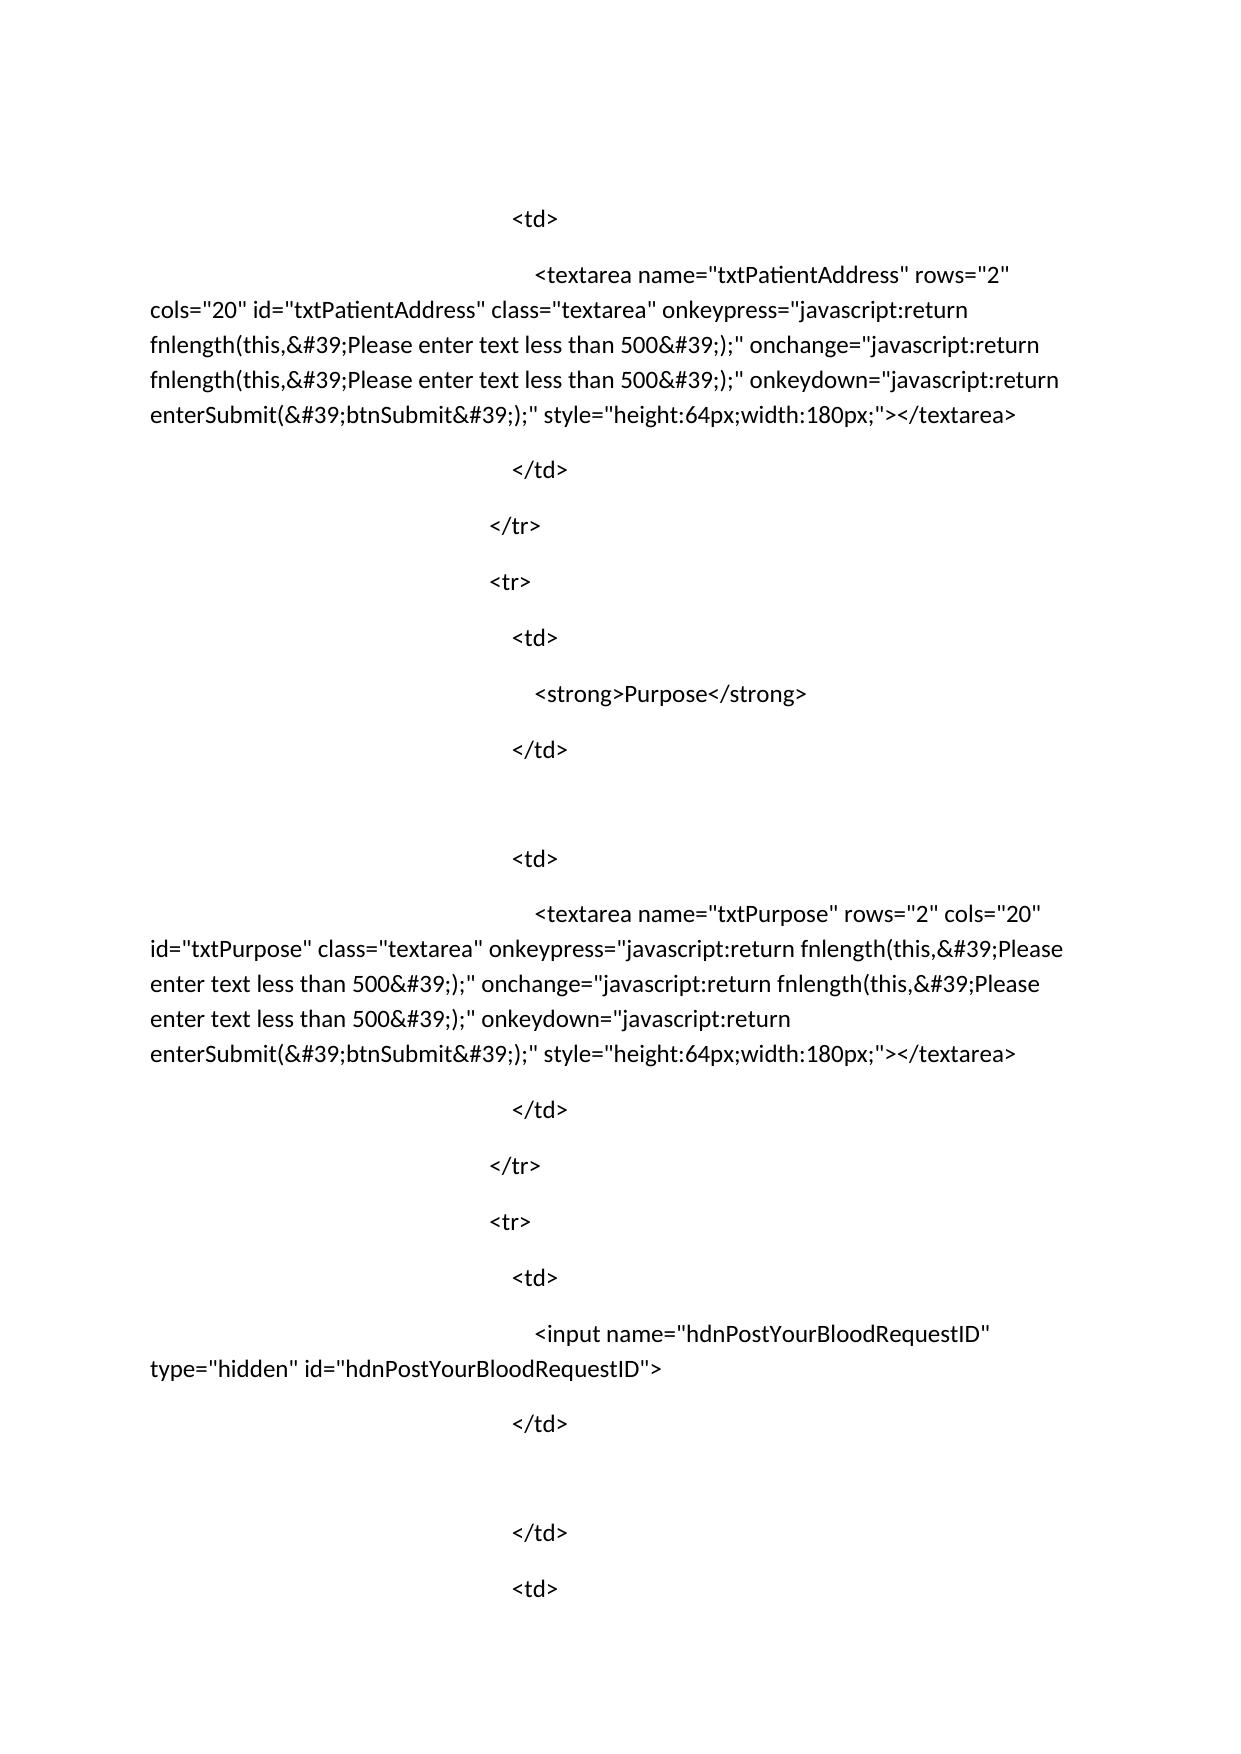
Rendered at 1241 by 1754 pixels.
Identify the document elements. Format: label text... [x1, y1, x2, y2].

text <td> [150, 1262, 1090, 1292]
text </td> [150, 1094, 1090, 1125]
text <strong>Purpose</strong> [150, 678, 1090, 708]
text </td> [150, 1517, 1090, 1548]
text </tr> [150, 1150, 1090, 1181]
text <td> [150, 203, 1090, 233]
text <td> [150, 622, 1090, 653]
text <tr> [150, 1206, 1090, 1237]
text <td> [150, 843, 1090, 873]
text <input name="hdnPostYourBloodRequestID" type="hidden" id="hdnPostYourBloodRequestID"> [150, 1318, 1090, 1383]
text <tr> [150, 566, 1090, 597]
text </td> [150, 734, 1090, 764]
text <td> [150, 1573, 1090, 1604]
text <textarea name="txtPatientAddress" rows="2" cols="20" id="txtPatientAddress" class="textarea" onkeypress="javascript:return fnlength(this,&#39;Please enter text less than 500&#39;);" onchange="javascript:return fnlength(this,&#39;Please enter text less than 500&#39;);" onkeydown="javascript:return enterSubmit(&#39;btnSubmit&#39;);" style="height:64px;width:180px;"></textarea> [150, 259, 1090, 429]
text <textarea name="txtPurpose" rows="2" cols="20" id="txtPurpose" class="textarea" onkeypress="javascript:return fnlength(this,&#39;Please enter text less than 500&#39;);" onchange="javascript:return fnlength(this,&#39;Please enter text less than 500&#39;);" onkeydown="javascript:return enterSubmit(&#39;btnSubmit&#39;);" style="height:64px;width:180px;"></textarea> [150, 898, 1090, 1069]
text </td> [150, 1408, 1090, 1439]
text </td> [150, 455, 1090, 485]
text </tr> [150, 511, 1090, 541]
